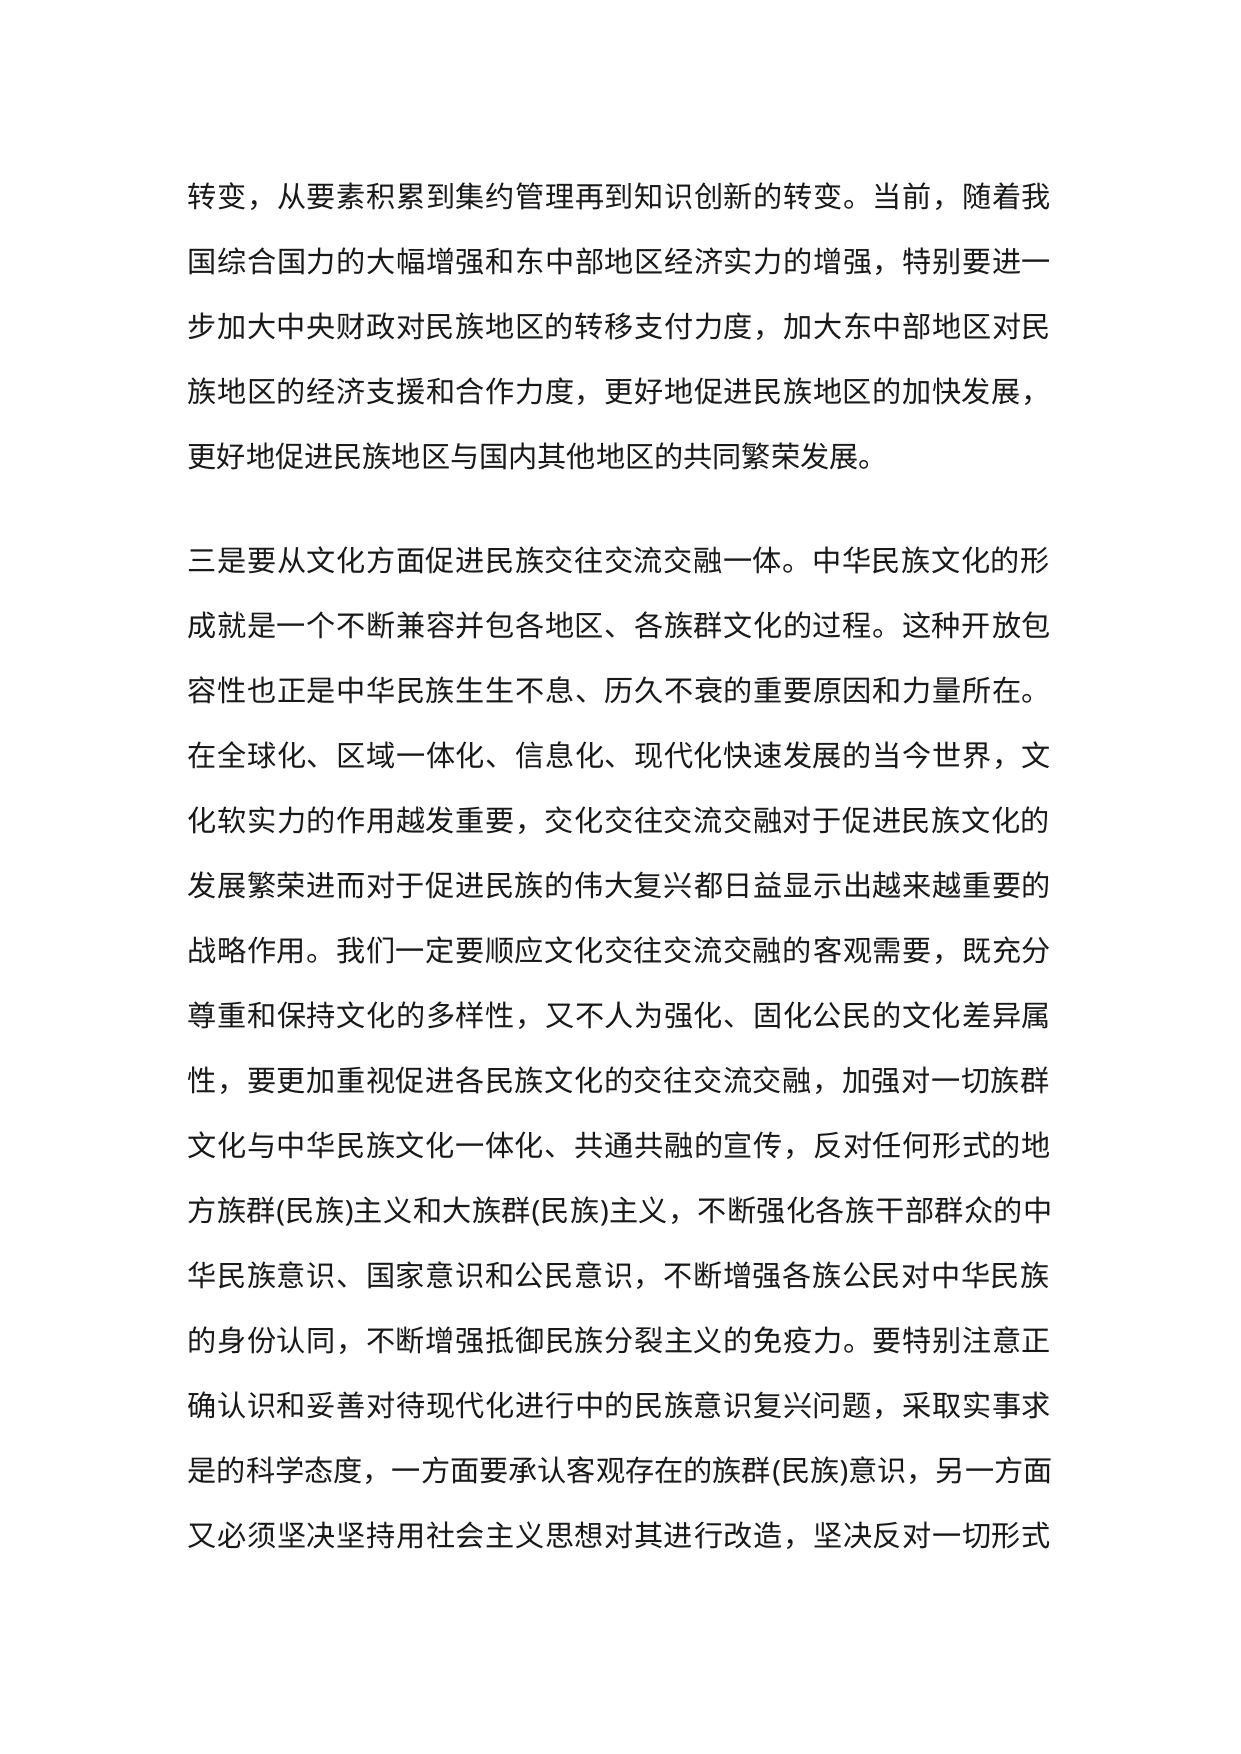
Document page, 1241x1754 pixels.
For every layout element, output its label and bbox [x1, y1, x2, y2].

text [187, 162, 1053, 487]
text [187, 526, 1053, 1566]
